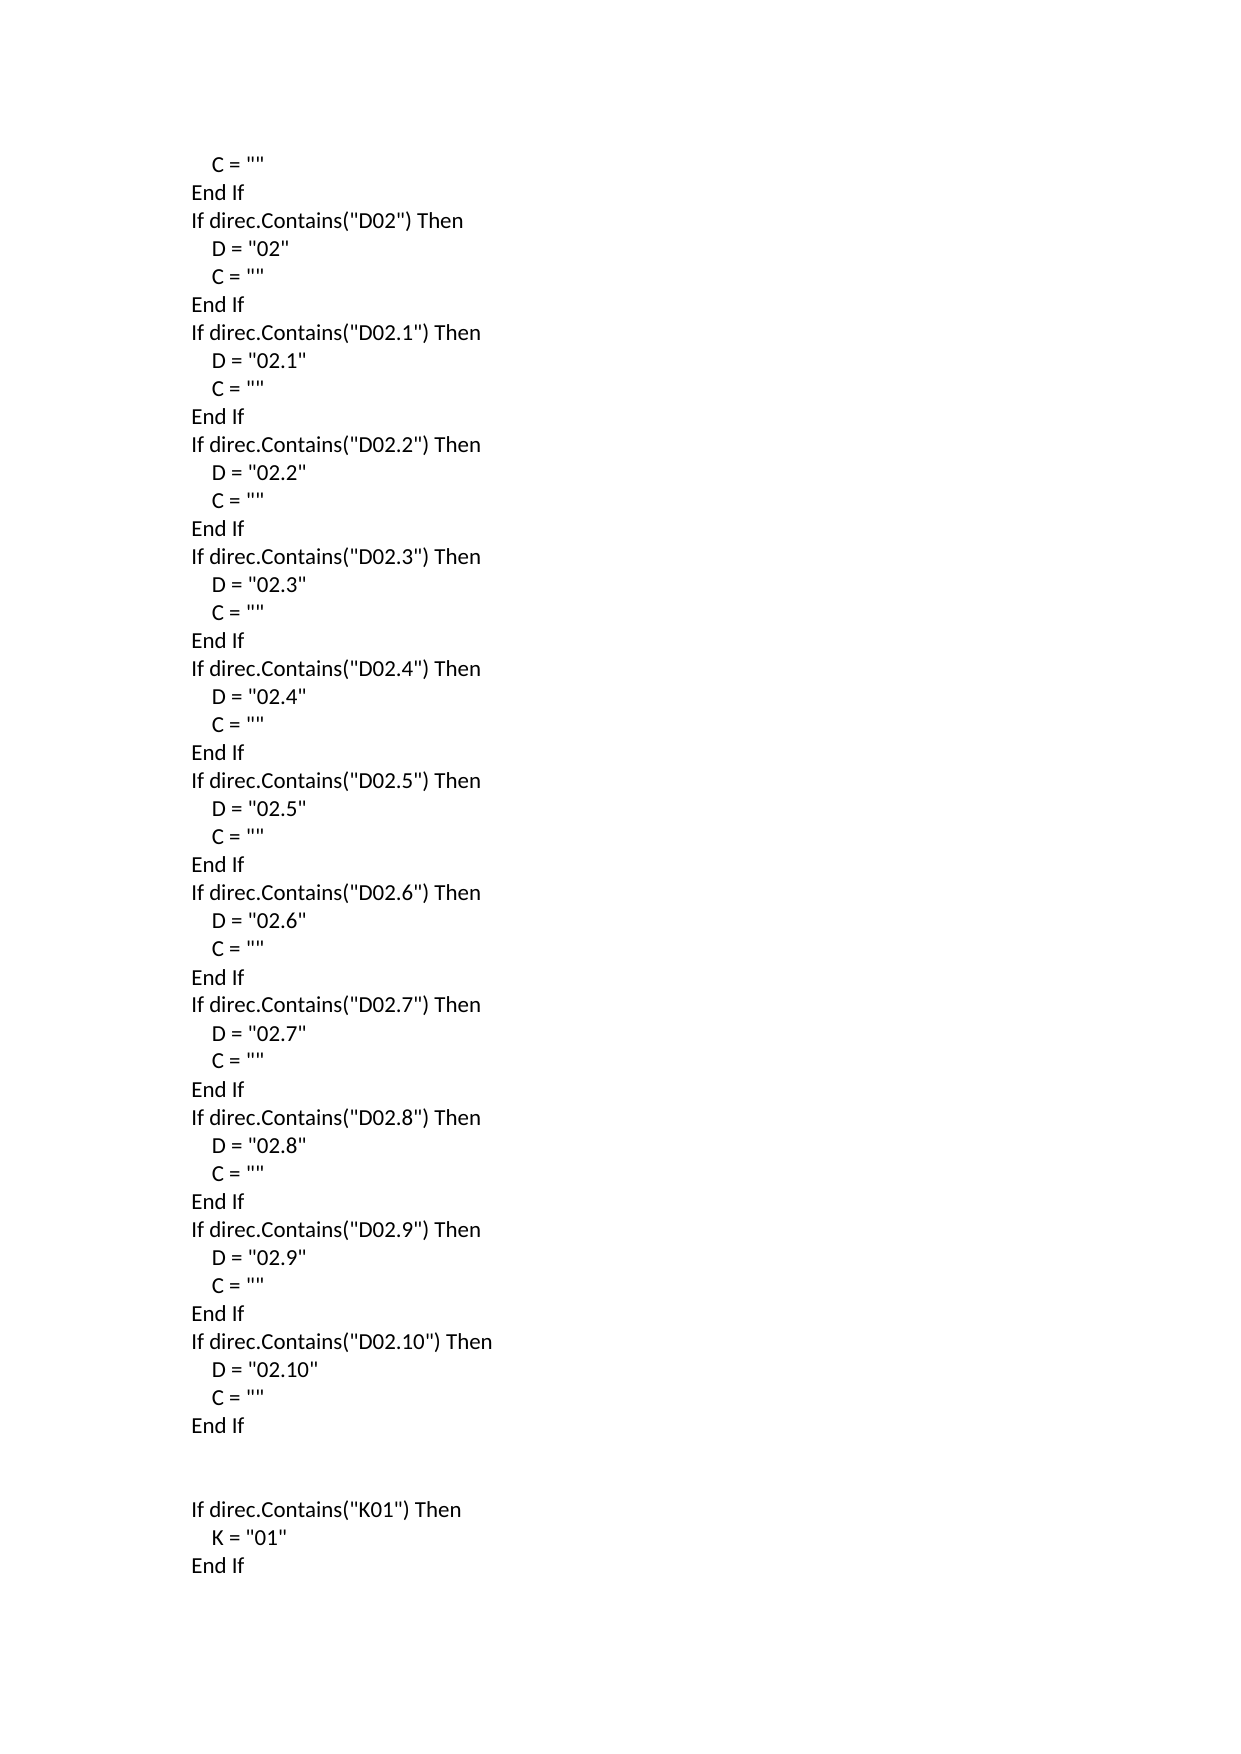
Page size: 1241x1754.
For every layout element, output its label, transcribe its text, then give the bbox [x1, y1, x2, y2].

text C = "" [150, 822, 1090, 851]
text End If [150, 626, 1090, 654]
text C = "" [150, 374, 1090, 402]
text D = "02.2" [150, 458, 1090, 486]
text D = "02.9" [150, 1243, 1090, 1271]
text C = "" [150, 1271, 1090, 1299]
text D = "02.10" [150, 1355, 1090, 1383]
text C = "" [150, 1159, 1090, 1187]
text D = "02" [150, 234, 1090, 262]
text End If [150, 738, 1090, 766]
text If direc.Contains("D02.1") Then [150, 318, 1090, 346]
text End If [150, 963, 1090, 991]
text End If [150, 1299, 1090, 1327]
text If direc.Contains("D02.5") Then [150, 766, 1090, 794]
text End If [150, 851, 1090, 878]
text If direc.Contains("D02.9") Then [150, 1215, 1090, 1243]
text D = "02.6" [150, 907, 1090, 934]
text D = "02.3" [150, 570, 1090, 598]
text C = "" [150, 262, 1090, 290]
text C = "" [150, 1047, 1090, 1075]
text End If [150, 178, 1090, 206]
text End If [150, 1075, 1090, 1103]
text End If [150, 290, 1090, 318]
text C = "" [150, 598, 1090, 626]
text C = "" [150, 150, 1090, 178]
text If direc.Contains("D02.7") Then [150, 991, 1090, 1019]
text End If [150, 402, 1090, 430]
text C = "" [150, 1383, 1090, 1411]
text C = "" [150, 486, 1090, 514]
text If direc.Contains("D02.2") Then [150, 430, 1090, 458]
text D = "02.1" [150, 346, 1090, 374]
text If direc.Contains("K01") Then [150, 1495, 1090, 1523]
text D = "02.8" [150, 1131, 1090, 1159]
text If direc.Contains("D02") Then [150, 206, 1090, 234]
text End If [150, 1187, 1090, 1215]
text End If [150, 1411, 1090, 1439]
text D = "02.5" [150, 794, 1090, 822]
text If direc.Contains("D02.6") Then [150, 878, 1090, 907]
text If direc.Contains("D02.4") Then [150, 654, 1090, 682]
text D = "02.4" [150, 682, 1090, 710]
text End If [150, 514, 1090, 542]
text K = "01" [150, 1523, 1090, 1551]
text If direc.Contains("D02.3") Then [150, 542, 1090, 570]
text C = "" [150, 934, 1090, 963]
text C = "" [150, 710, 1090, 738]
text End If [150, 1551, 1090, 1579]
text If direc.Contains("D02.8") Then [150, 1103, 1090, 1131]
text D = "02.7" [150, 1019, 1090, 1047]
text If direc.Contains("D02.10") Then [150, 1327, 1090, 1355]
